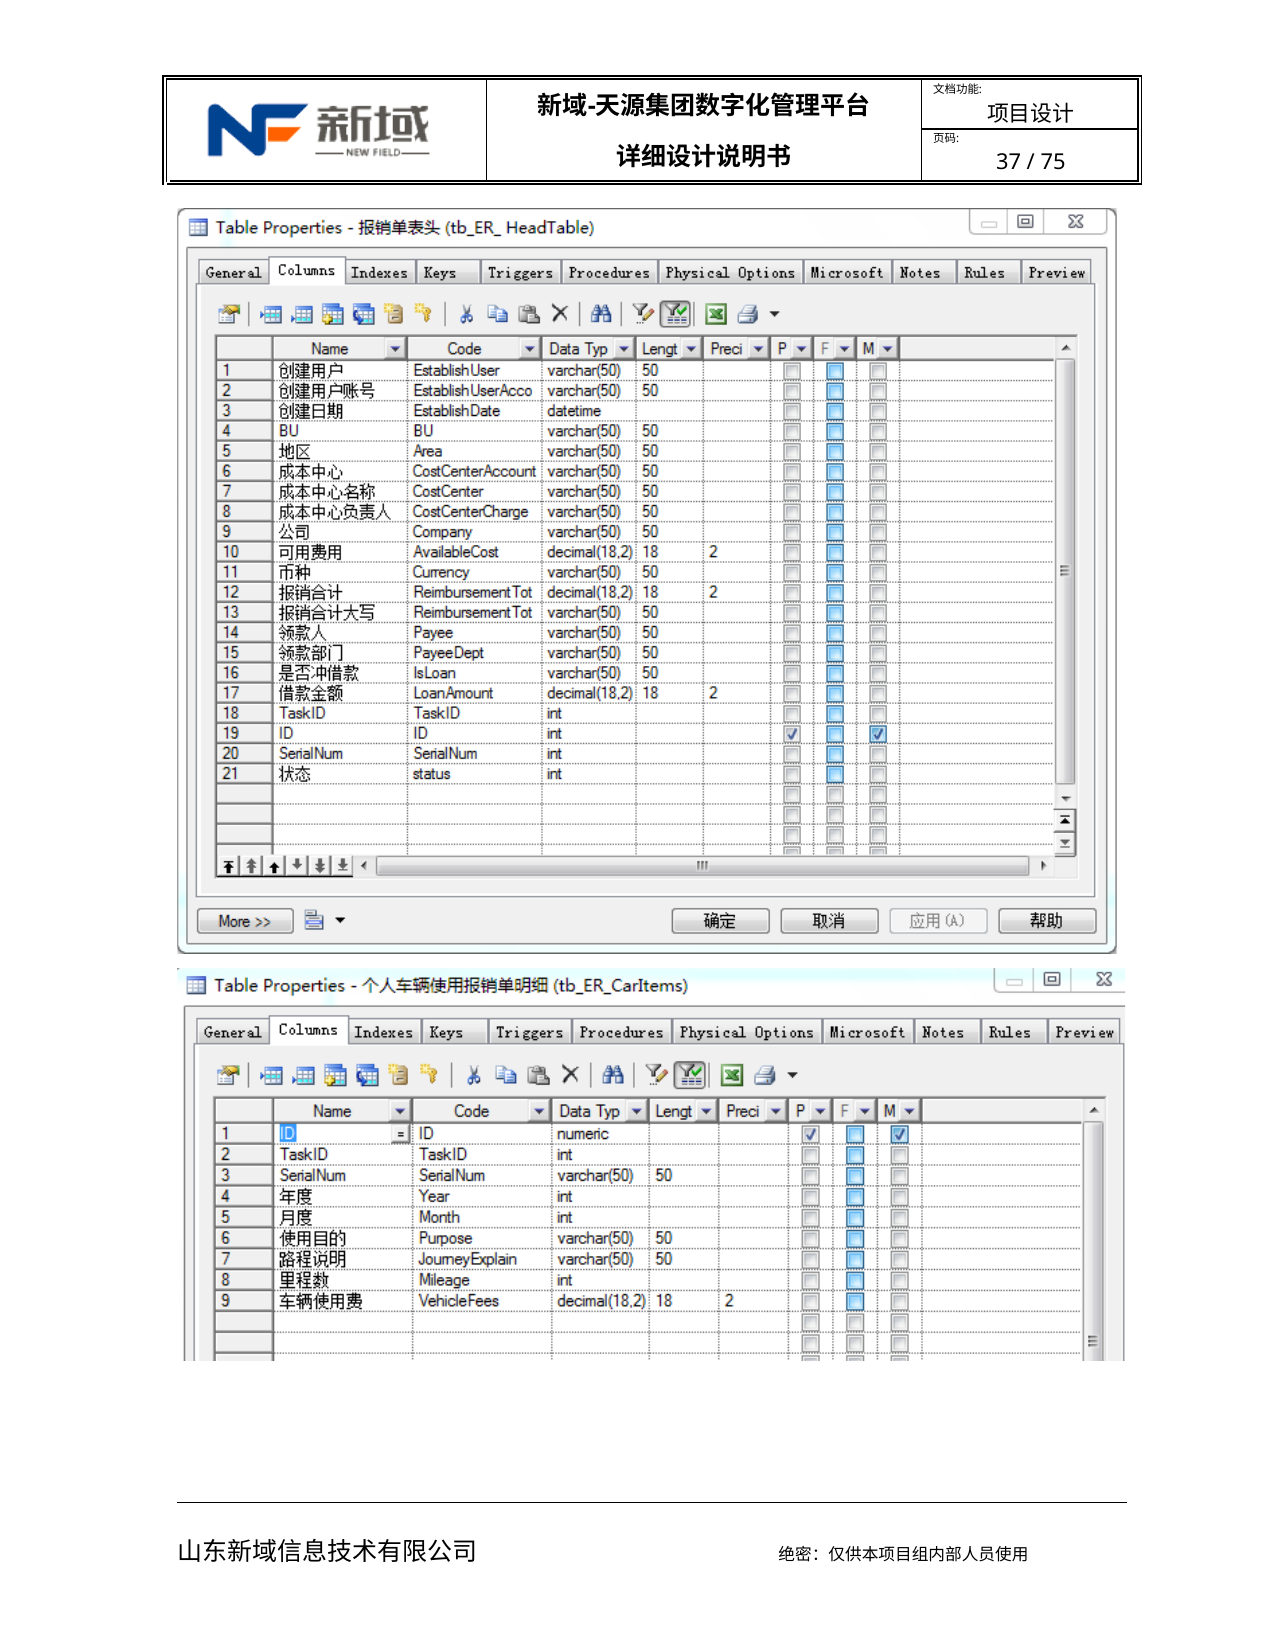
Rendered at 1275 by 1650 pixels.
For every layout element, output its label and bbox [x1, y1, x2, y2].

picture [177, 968, 1126, 1361]
picture [177, 208, 1117, 954]
picture [176, 98, 476, 162]
